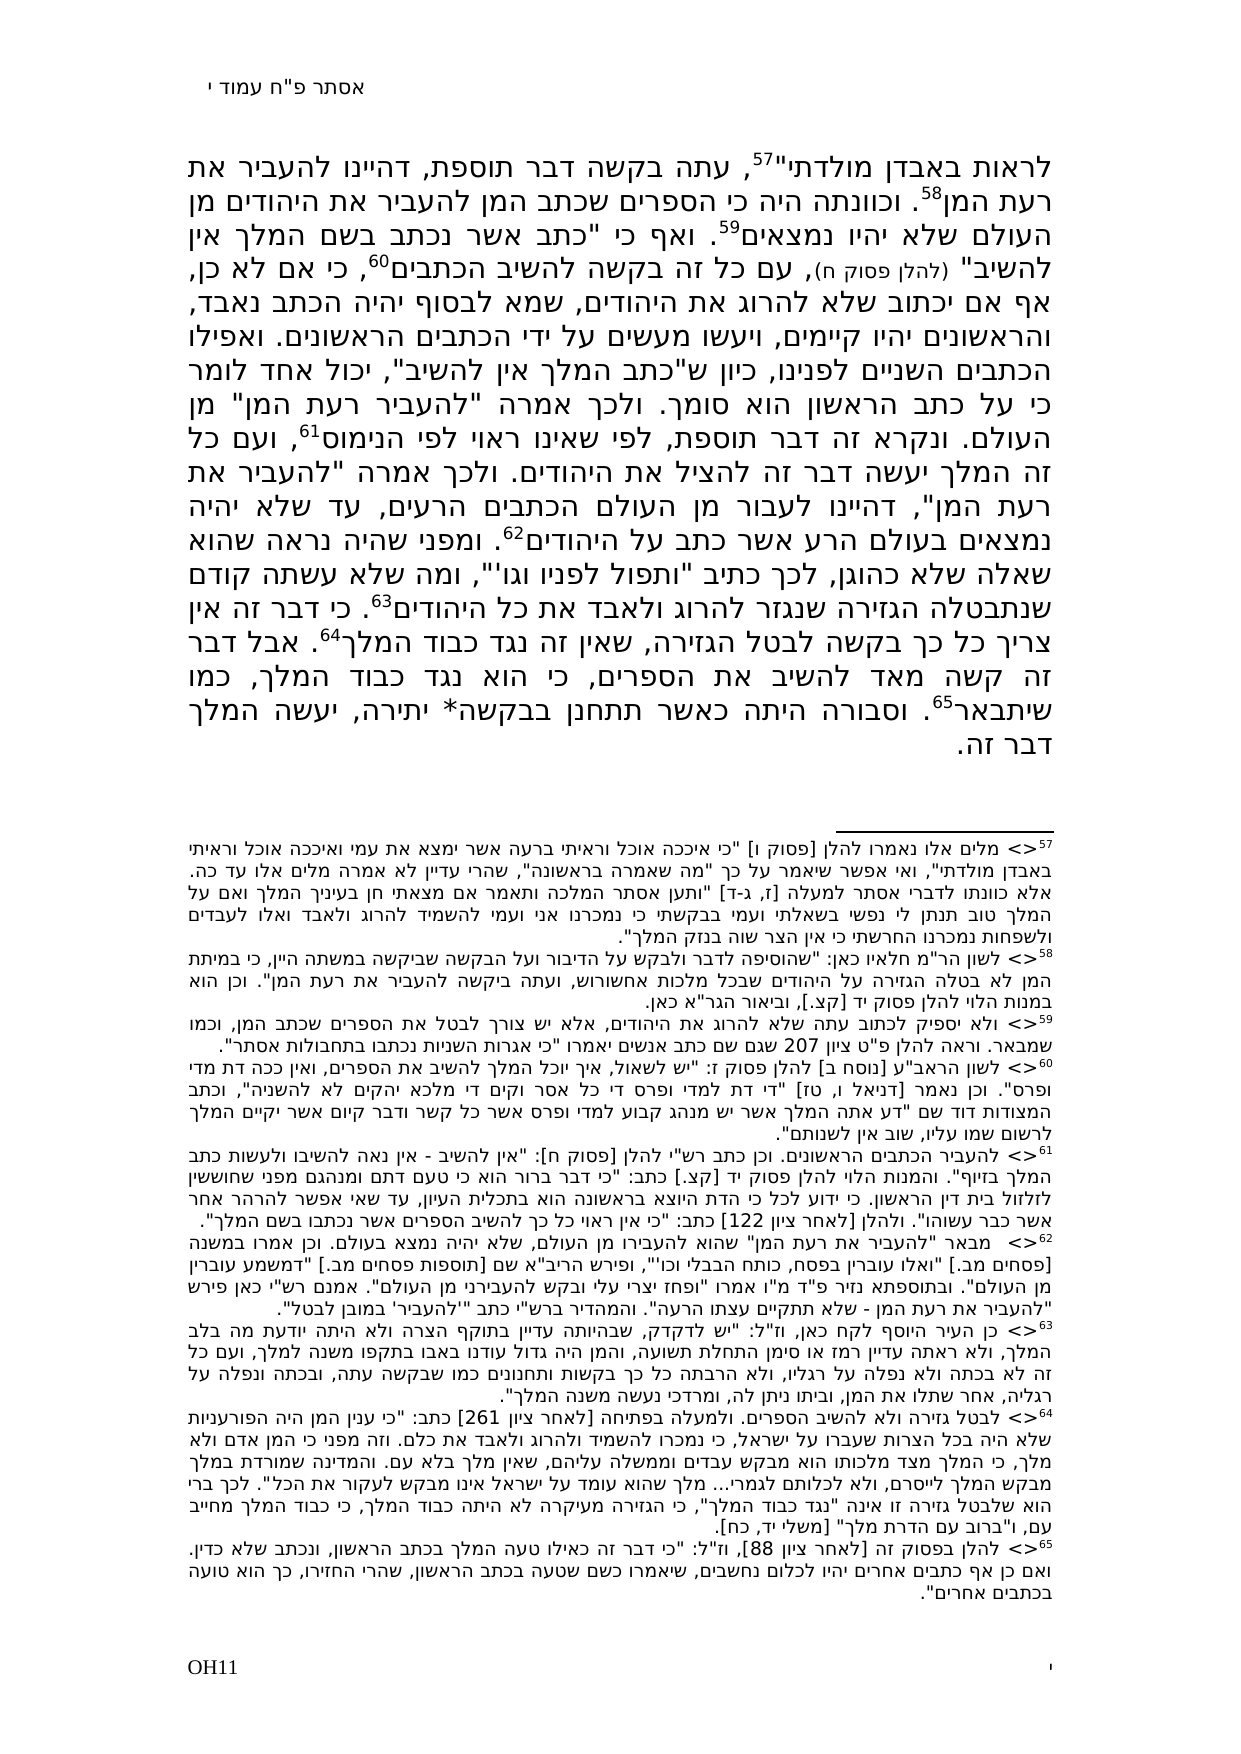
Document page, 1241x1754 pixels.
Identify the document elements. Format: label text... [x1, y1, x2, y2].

text #"ותוסף אסתר וגו'"= (פסוק ג). מה שהוצרך לומר "ותוסף אסתר", ולא הוי ליה לכתוב רק "ותדבר אסתר לפני המלך". שרצה לומר שדבר זה תוספת על מה שאמרה בראשונה "כי איככה אוכל לראות באבדן מולדתי", עתה בקשה דבר תוספת, דהיינו להעביר את רעת המן. וכוונתה היה כי הספרים שכתב המן להעביר את היהודים מן העולם שלא יהיו נמצאים. ואף כי "כתב אשר נכתב בשם המלך אין להשיב" (להלן פסוק ח), עם כל זה בקשה להשיב הכתבים, כי אם לא כן, אף אם יכתוב שלא להרוג את היהודים, שמא לבסוף יהיה הכתב נאבד, והראשונים יהיו קיימים, ויעשו מעשים על ידי הכתבים הראשונים. ואפילו הכתבים השניים לפנינו, כיון ש"כתב המלך אין להשיב", יכול אחד לומר כי על כתב הראשון הוא סומך. ולכך אמרה "להעביר רעת המן" מן העולם. ונקרא זה דבר תוספת, לפי שאינו ראוי לפי הנימוס, ועם כל זה המלך יעשה דבר זה להציל את היהודים. ולכך אמרה "להעביר את רעת המן", דהיינו לעבור מן העולם הכתבים הרעים, עד שלא יהיה נמצאים בעולם הרע אשר כתב על היהודים. ומפני שהיה נראה שהוא שאלה שלא כהוגן, לכך כתיב "ותפול לפניו וגו'", ומה שלא עשתה קודם שנתבטלה הגזירה שנגזר להרוג ולאבד את כל היהודים. כי דבר זה אין צריך כל כך בקשה לבטל הגזירה, שאין זה נגד כבוד המלך. אבל דבר זה קשה מאד להשיב את הספרים, כי הוא נגד כבוד המלך, כמו שיתבאר. וסבורה היתה כאשר תתחנן בבקשה* יתירה, יעשה המלך דבר זה. [187, 150, 1053, 761]
